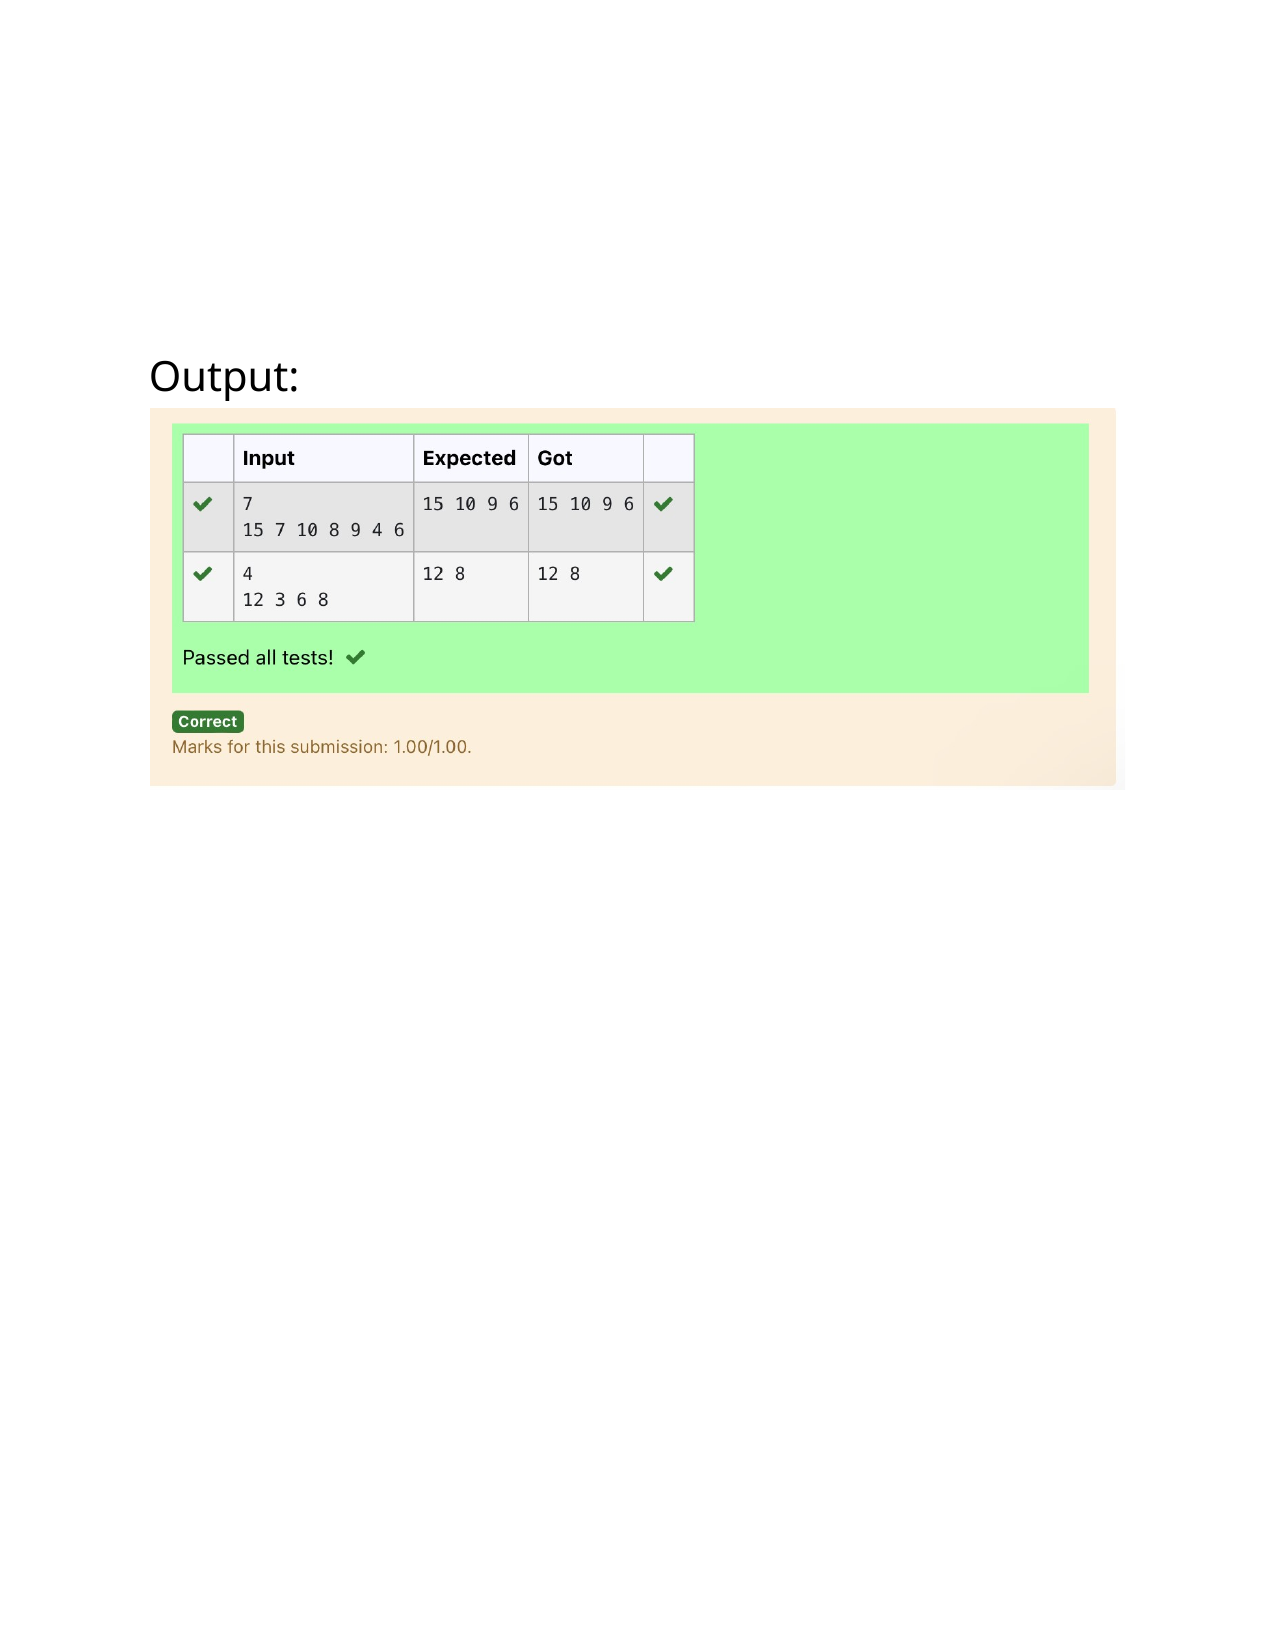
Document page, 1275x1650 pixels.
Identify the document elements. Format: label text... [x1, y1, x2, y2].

picture [150, 408, 1125, 790]
text Output: [148, 347, 1132, 404]
